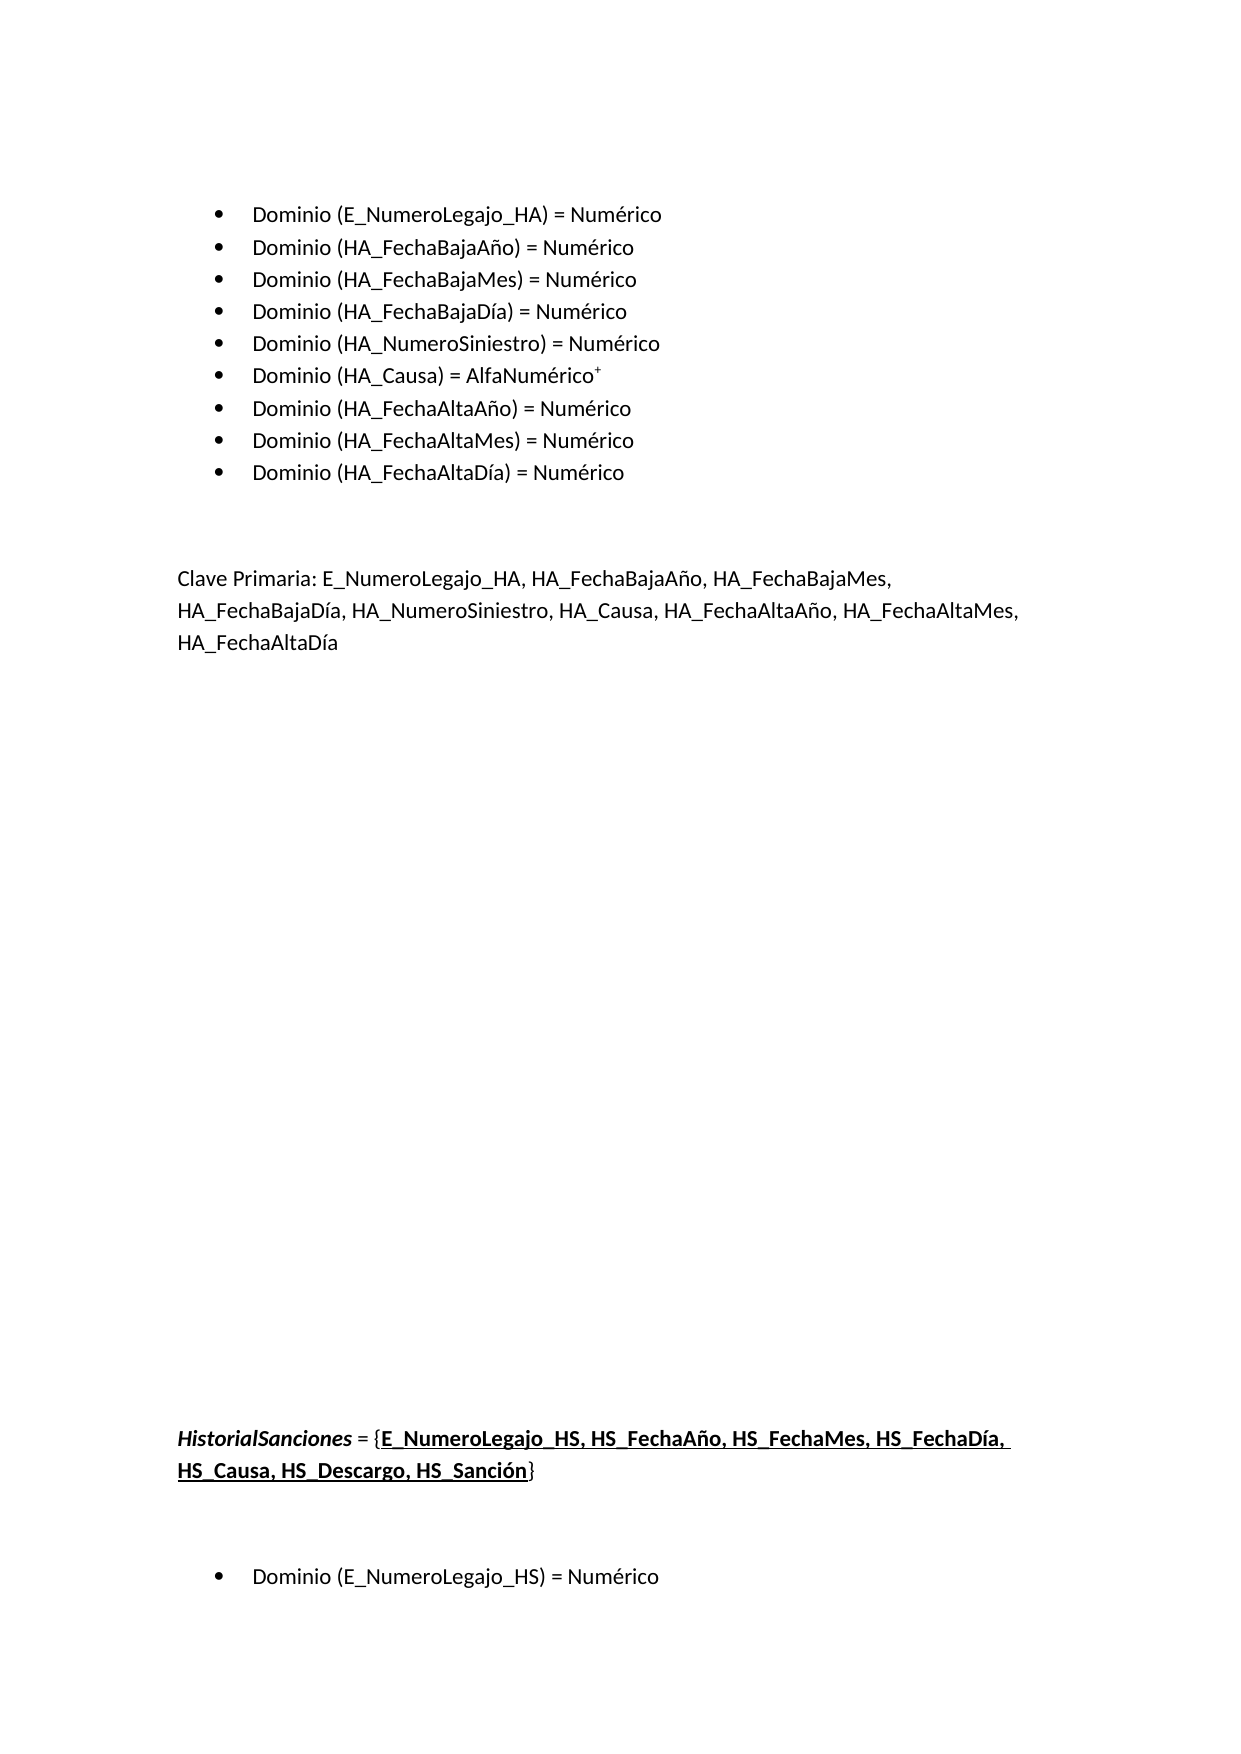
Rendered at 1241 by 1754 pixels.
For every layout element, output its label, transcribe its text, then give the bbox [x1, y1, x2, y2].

list Dominio (HA_FechaAltaMes) = Numérico [215, 426, 1063, 454]
text HistorialSanciones = {E_NumeroLegajo_HS, HS_FechaAño, HS_FechaMes, HS_FechaDía, HS_Causa, HS_Descargo, HS_Sanción} [177, 1424, 1063, 1484]
list Dominio (HA_Causa) = AlfaNumérico+ [215, 362, 1063, 389]
list Dominio (E_NumeroLegajo_HS) = Numérico [215, 1562, 1063, 1590]
list Dominio (HA_FechaBajaAño) = Numérico [215, 233, 1063, 261]
list Dominio (HA_NumeroSiniestro) = Numérico [215, 329, 1063, 357]
list Dominio (HA_FechaAltaAño) = Numérico [215, 394, 1063, 422]
list Dominio (HA_FechaBajaMes) = Numérico [215, 265, 1063, 293]
list Dominio (HA_FechaAltaDía) = Numérico [215, 458, 1063, 486]
list Dominio (HA_FechaBajaDía) = Numérico [215, 297, 1063, 325]
list Dominio (E_NumeroLegajo_HA) = Numérico [215, 201, 1063, 229]
text Clave Primaria: E_NumeroLegajo_HA, HA_FechaBajaAño, HA_FechaBajaMes, HA_FechaBajaDía, HA_NumeroSiniestro, HA_Causa, HA_FechaAltaAño, HA_FechaAltaMes, HA_FechaAltaDía [177, 564, 1063, 657]
